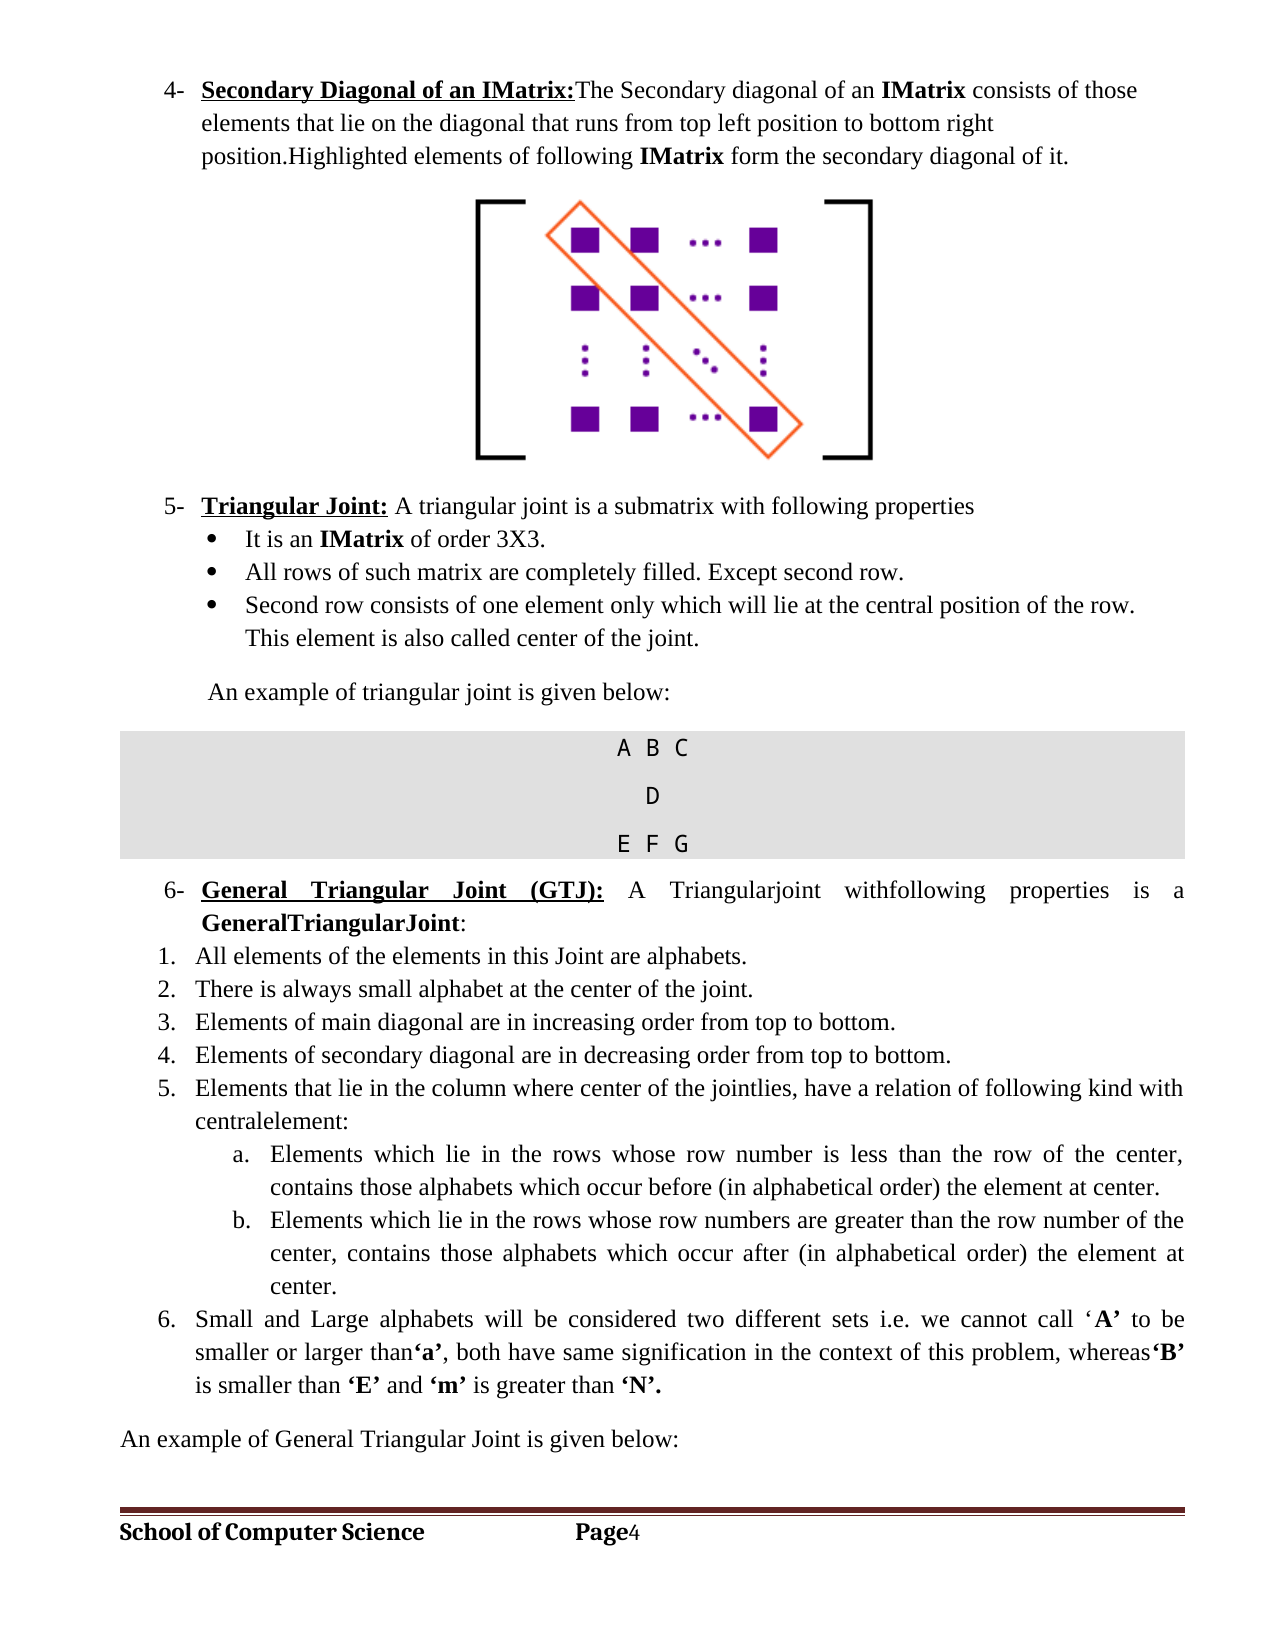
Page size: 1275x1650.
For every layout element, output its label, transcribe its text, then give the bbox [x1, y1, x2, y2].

list Triangular Joint: A triangular joint is a submatrix with following properties [164, 491, 1185, 519]
list Elements of main diagonal are in increasing order from top to bottom. [157, 1007, 1185, 1036]
text An example of General Triangular Joint is given below: [120, 1424, 1185, 1453]
list All elements of the elements in this Joint are alphabets. [157, 941, 1185, 970]
text A B C [120, 731, 1185, 763]
text An example of triangular joint is given below: [207, 677, 1185, 705]
list All rows of such matrix are completely filled. Except second row. [207, 557, 1185, 586]
list Small and Large alphabets will be considered two different sets i.e. we cannot call ‘A’ to be smaller or larger than‘a’, both have same signification in the context of this problem, whereas‘B’ is smaller than ‘E’ and ‘m’ is greater than ‘N’. [157, 1304, 1185, 1399]
list It is an IMatrix of order 3X3. [207, 524, 1185, 552]
text D [120, 779, 1185, 811]
text E F G [120, 827, 1185, 859]
list There is always small alphabet at the center of the joint. [157, 974, 1185, 1003]
picture [440, 174, 909, 487]
list Secondary Diagonal of an IMatrix:The Secondary diagonal of an IMatrix consists of those elements that lie on the diagonal that runs from top left position to bottom right position.Highlighted elements of following IMatrix form the secondary diagonal of it. [164, 75, 1185, 170]
list Elements that lie in the column where center of the jointlies, have a relation of following kind with centralelement: [157, 1073, 1185, 1135]
list Elements which lie in the rows whose row numbers are greater than the row number of the center, contains those alphabets which occur after (in alphabetical order) the element at center. [232, 1205, 1185, 1300]
list Elements which lie in the rows whose row number is less than the row of the center, contains those alphabets which occur before (in alphabetical order) the element at center. [232, 1139, 1185, 1201]
list Elements of secondary diagonal are in decreasing order from top to bottom. [157, 1040, 1185, 1069]
list Second row consists of one element only which will lie at the central position of the row. This element is also called center of the joint. [207, 590, 1185, 652]
list General Triangular Joint (GTJ): A Triangularjoint withfollowing properties is a GeneralTriangularJoint: [164, 875, 1185, 937]
